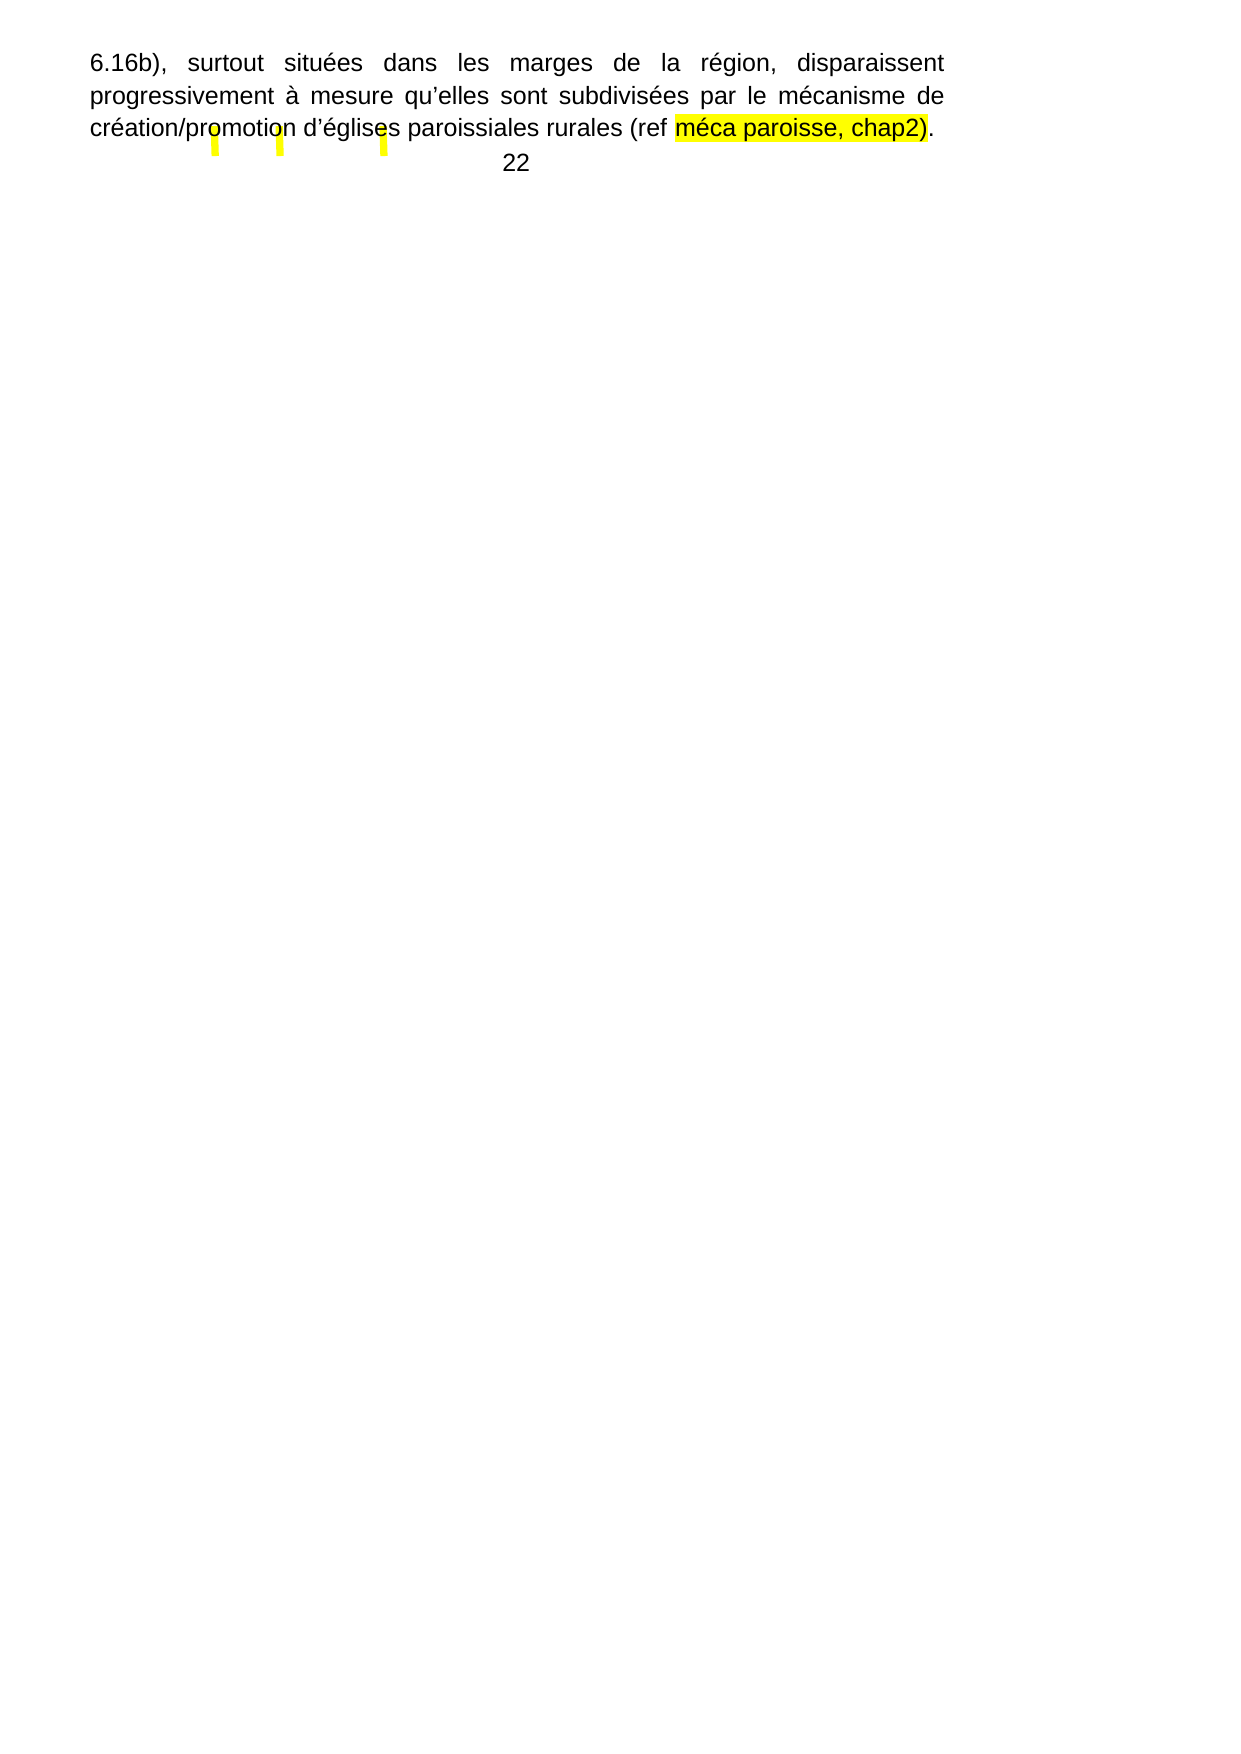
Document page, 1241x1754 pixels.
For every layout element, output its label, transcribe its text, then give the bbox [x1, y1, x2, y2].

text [89, 48, 946, 142]
text 22 [502, 148, 1090, 177]
